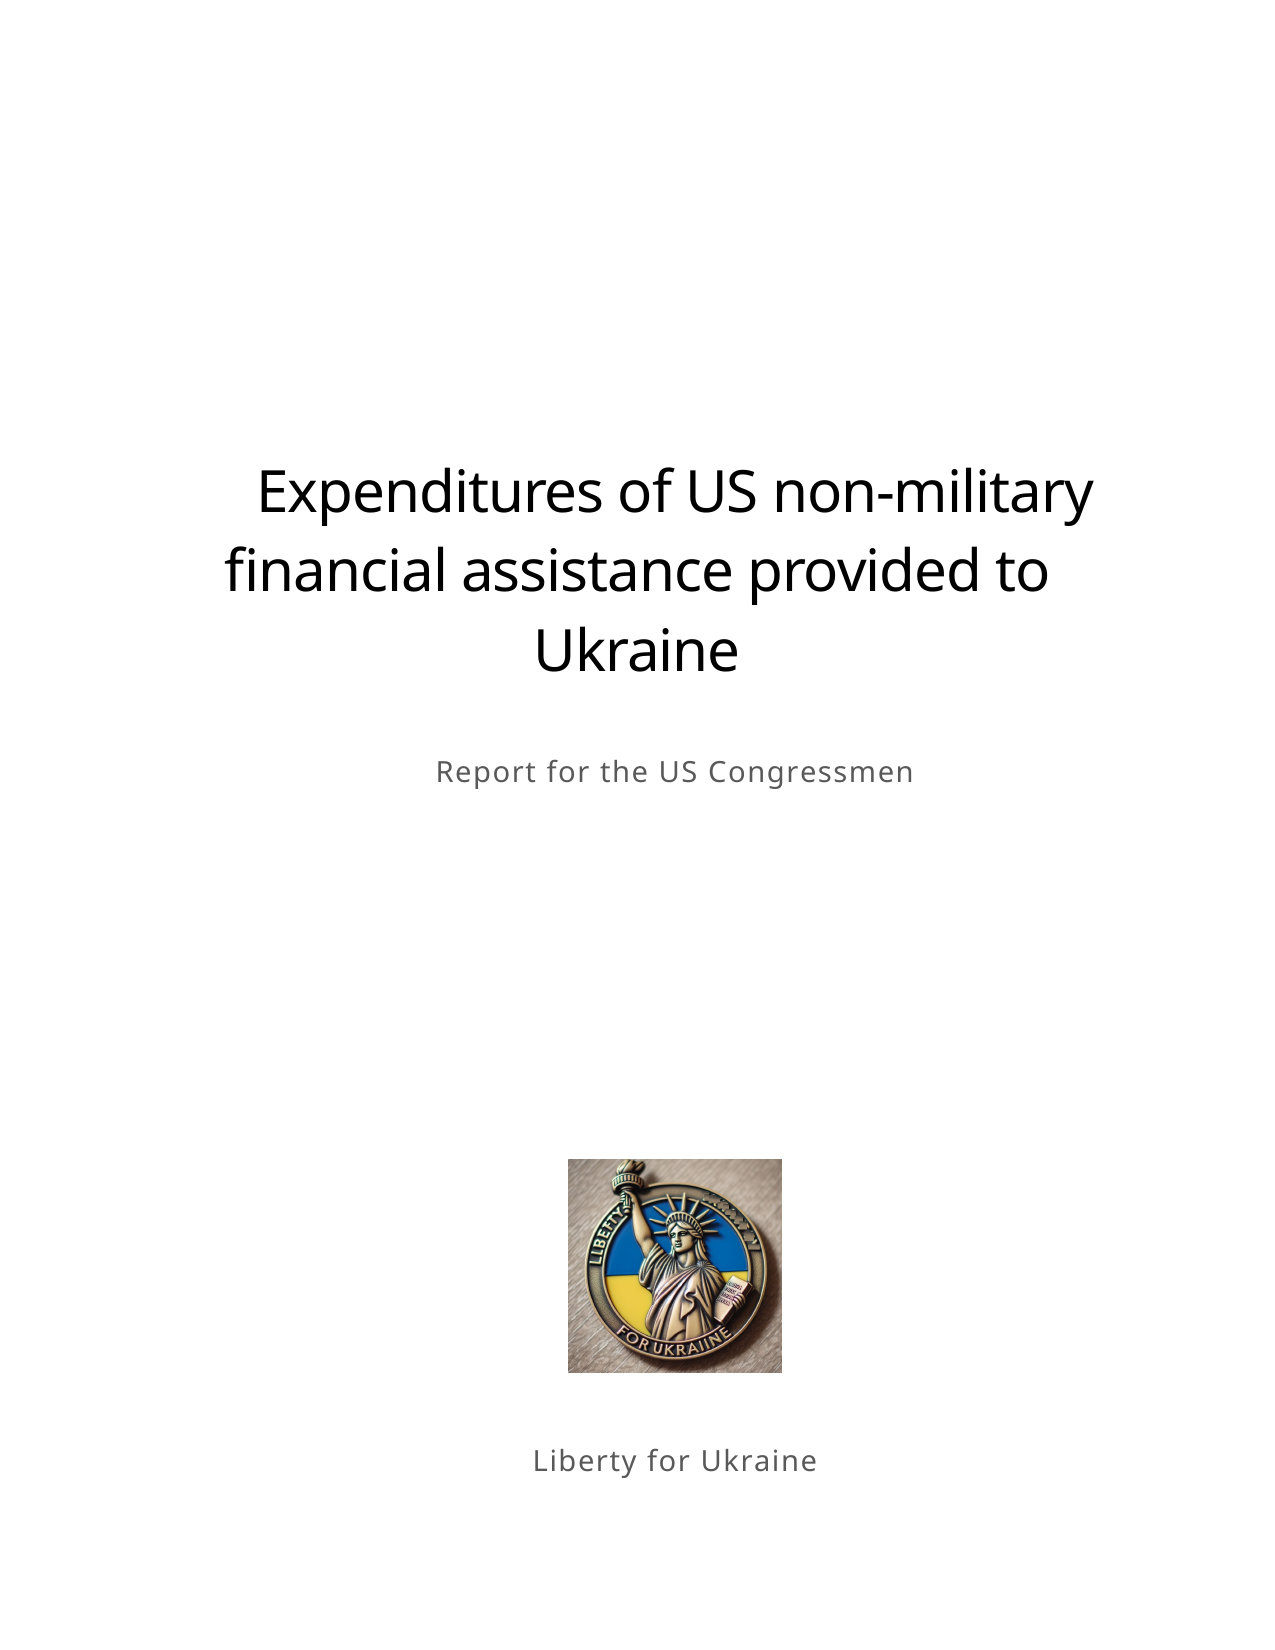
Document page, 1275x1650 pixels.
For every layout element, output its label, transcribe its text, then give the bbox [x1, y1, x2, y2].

subtitle Report for the US Congressmen [150, 751, 1125, 791]
subtitle Liberty for Ukraine [150, 1440, 1125, 1480]
picture [568, 1159, 782, 1373]
title Expenditures of US non-military financial assistance provided to Ukraine [150, 450, 1125, 688]
